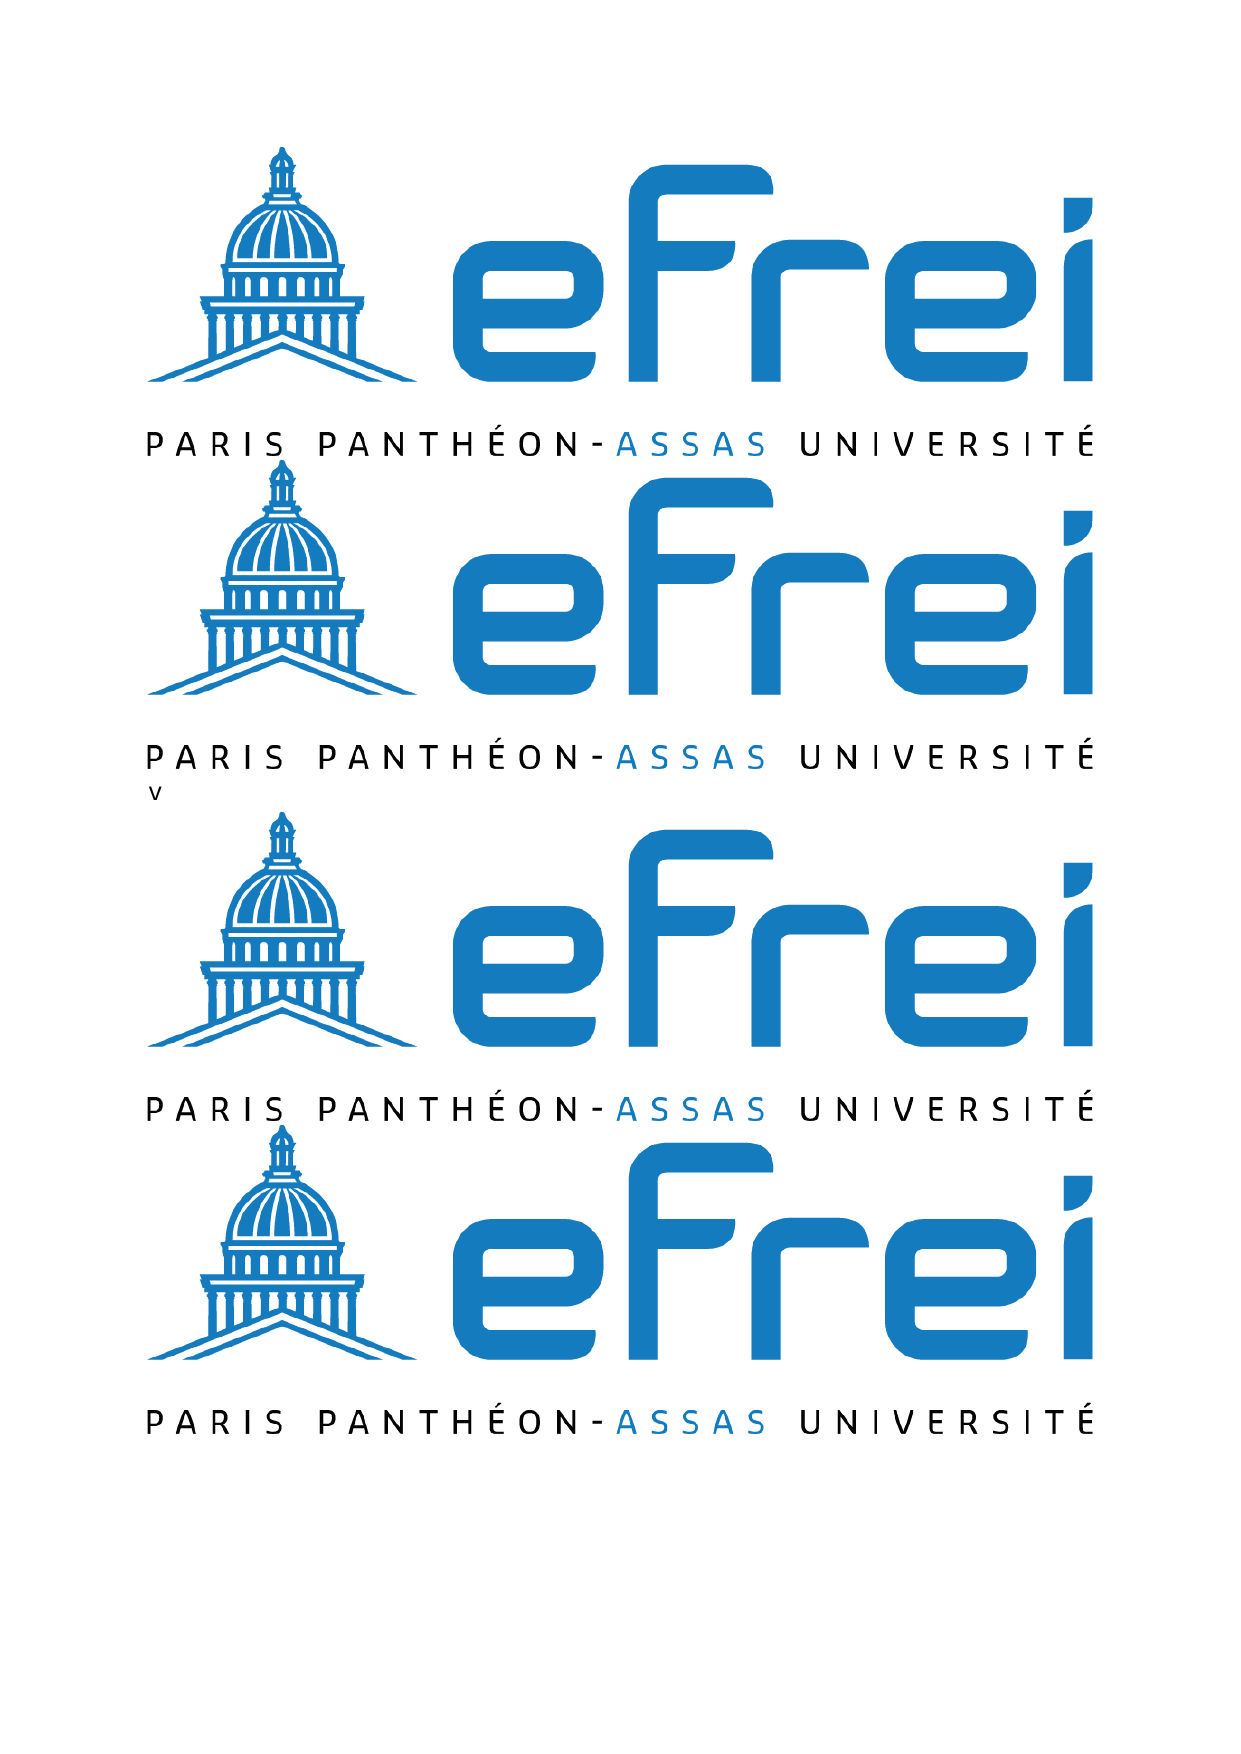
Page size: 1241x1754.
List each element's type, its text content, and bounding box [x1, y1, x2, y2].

picture [147, 1125, 1093, 1434]
picture [147, 460, 1093, 769]
picture [147, 147, 1093, 456]
text v [148, 769, 1093, 812]
picture [147, 812, 1093, 1121]
